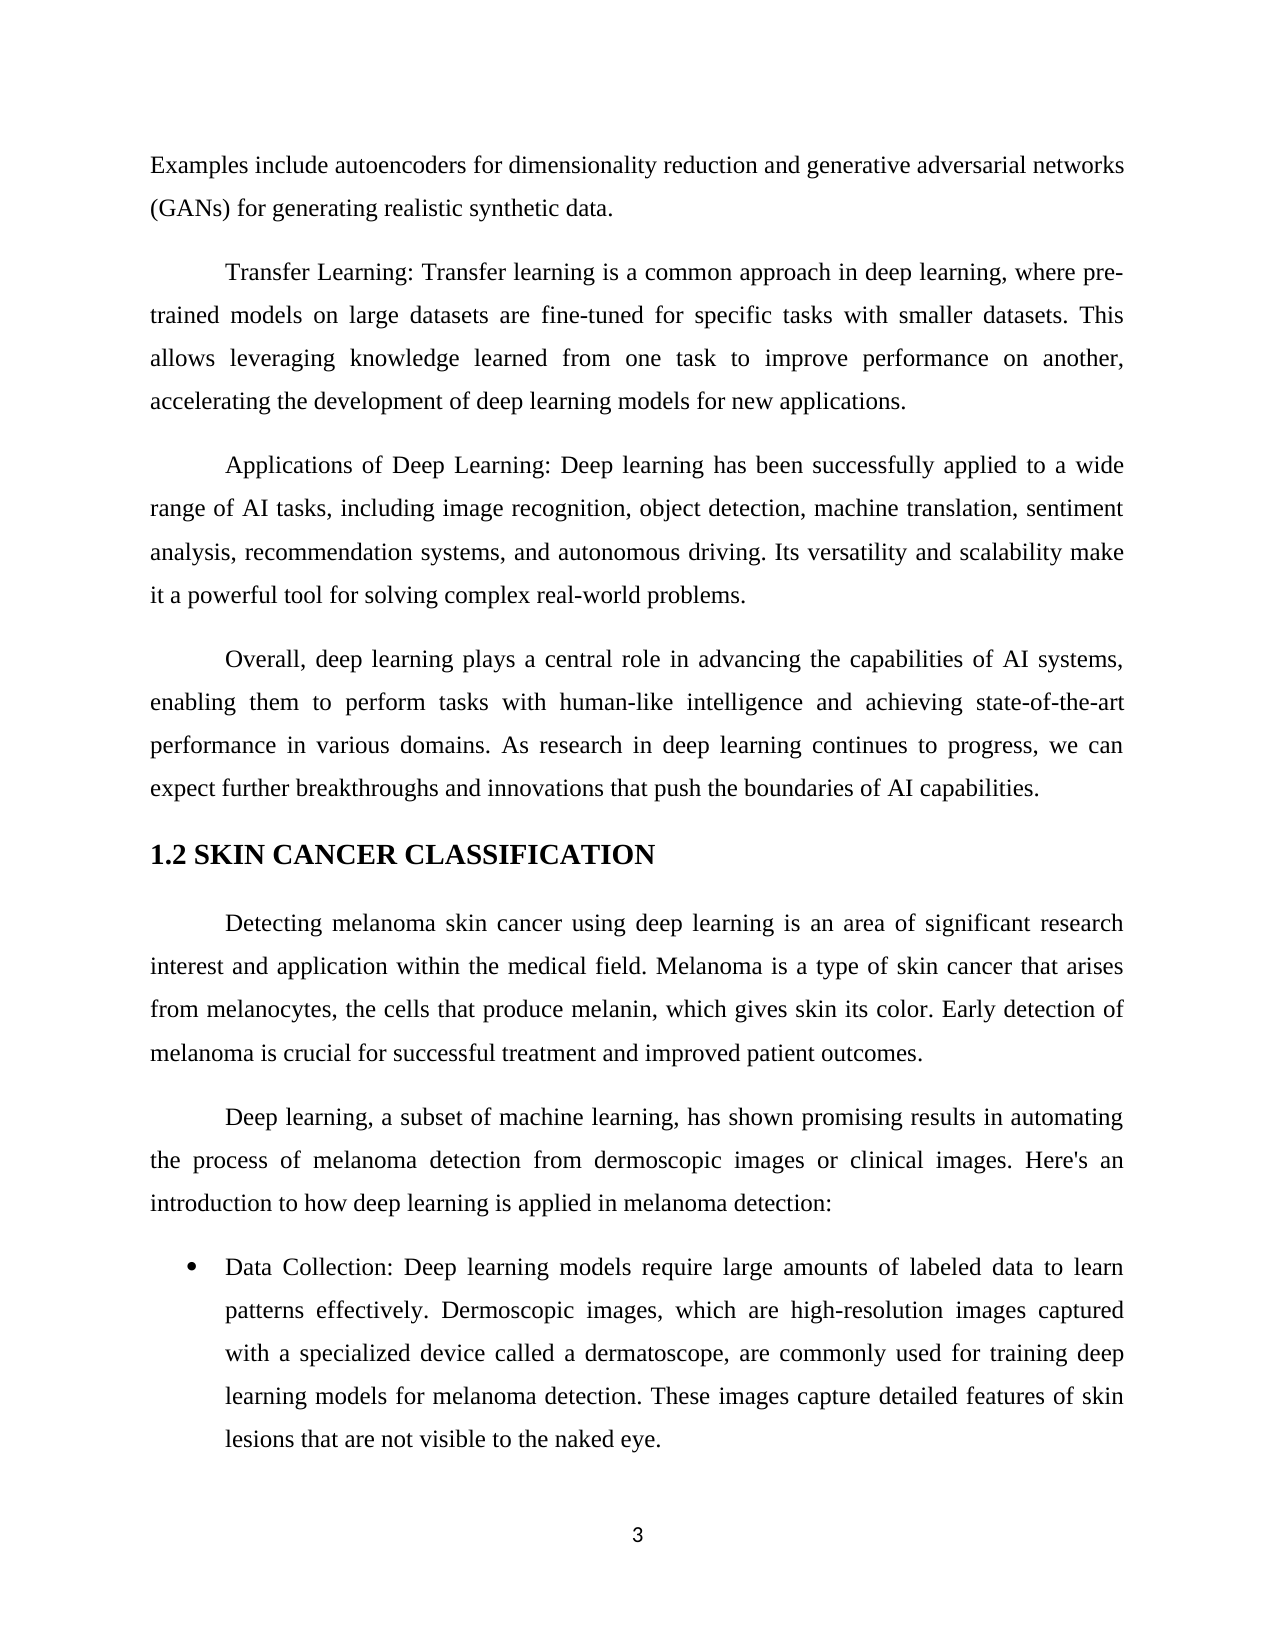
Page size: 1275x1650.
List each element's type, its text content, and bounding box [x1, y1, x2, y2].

text Deep learning, a subset of machine learning, has shown promising results in automating the process of melanoma detection from dermoscopic images or clinical images. Here's an introduction to how deep learning is applied in melanoma detection: [150, 1102, 1125, 1217]
text 1.2 SKIN CANCER CLASSIFICATION [150, 837, 1125, 871]
text Transfer Learning: Transfer learning is a common approach in deep learning, where pre-trained models on large datasets are fine-tuned for specific tasks with smaller datasets. This allows leveraging knowledge learned from one task to improve performance on another, accelerating the development of deep learning models for new applications. [150, 257, 1125, 415]
text Detecting melanoma skin cancer using deep learning is an area of significant research interest and application within the medical field. Melanoma is a type of skin cancer that arises from melanocytes, the cells that produce melanin, which gives skin its color. Early detection of melanoma is crucial for successful treatment and improved patient outcomes. [150, 908, 1125, 1066]
list Data Collection: Deep learning models require large amounts of labeled data to learn patterns effectively. Dermoscopic images, which are high-resolution images captured with a specialized device called a dermatoscope, are commonly used for training deep learning models for melanoma detection. These images capture detailed features of skin lesions that are not visible to the naked eye. [187, 1252, 1125, 1453]
text Applications of Deep Learning: Deep learning has been successfully applied to a wide range of AI tasks, including image recognition, object detection, machine translation, sentiment analysis, recommendation systems, and autonomous driving. Its versatility and scalability make it a powerful tool for solving complex real-world problems. [150, 450, 1125, 608]
text Overall, deep learning plays a central role in advancing the capabilities of AI systems, enabling them to perform tasks with human-like intelligence and achieving state-of-the-art performance in various domains. As research in deep learning continues to progress, we can expect further breakthroughs and innovations that push the boundaries of AI capabilities. [150, 644, 1125, 802]
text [150, 150, 1125, 222]
